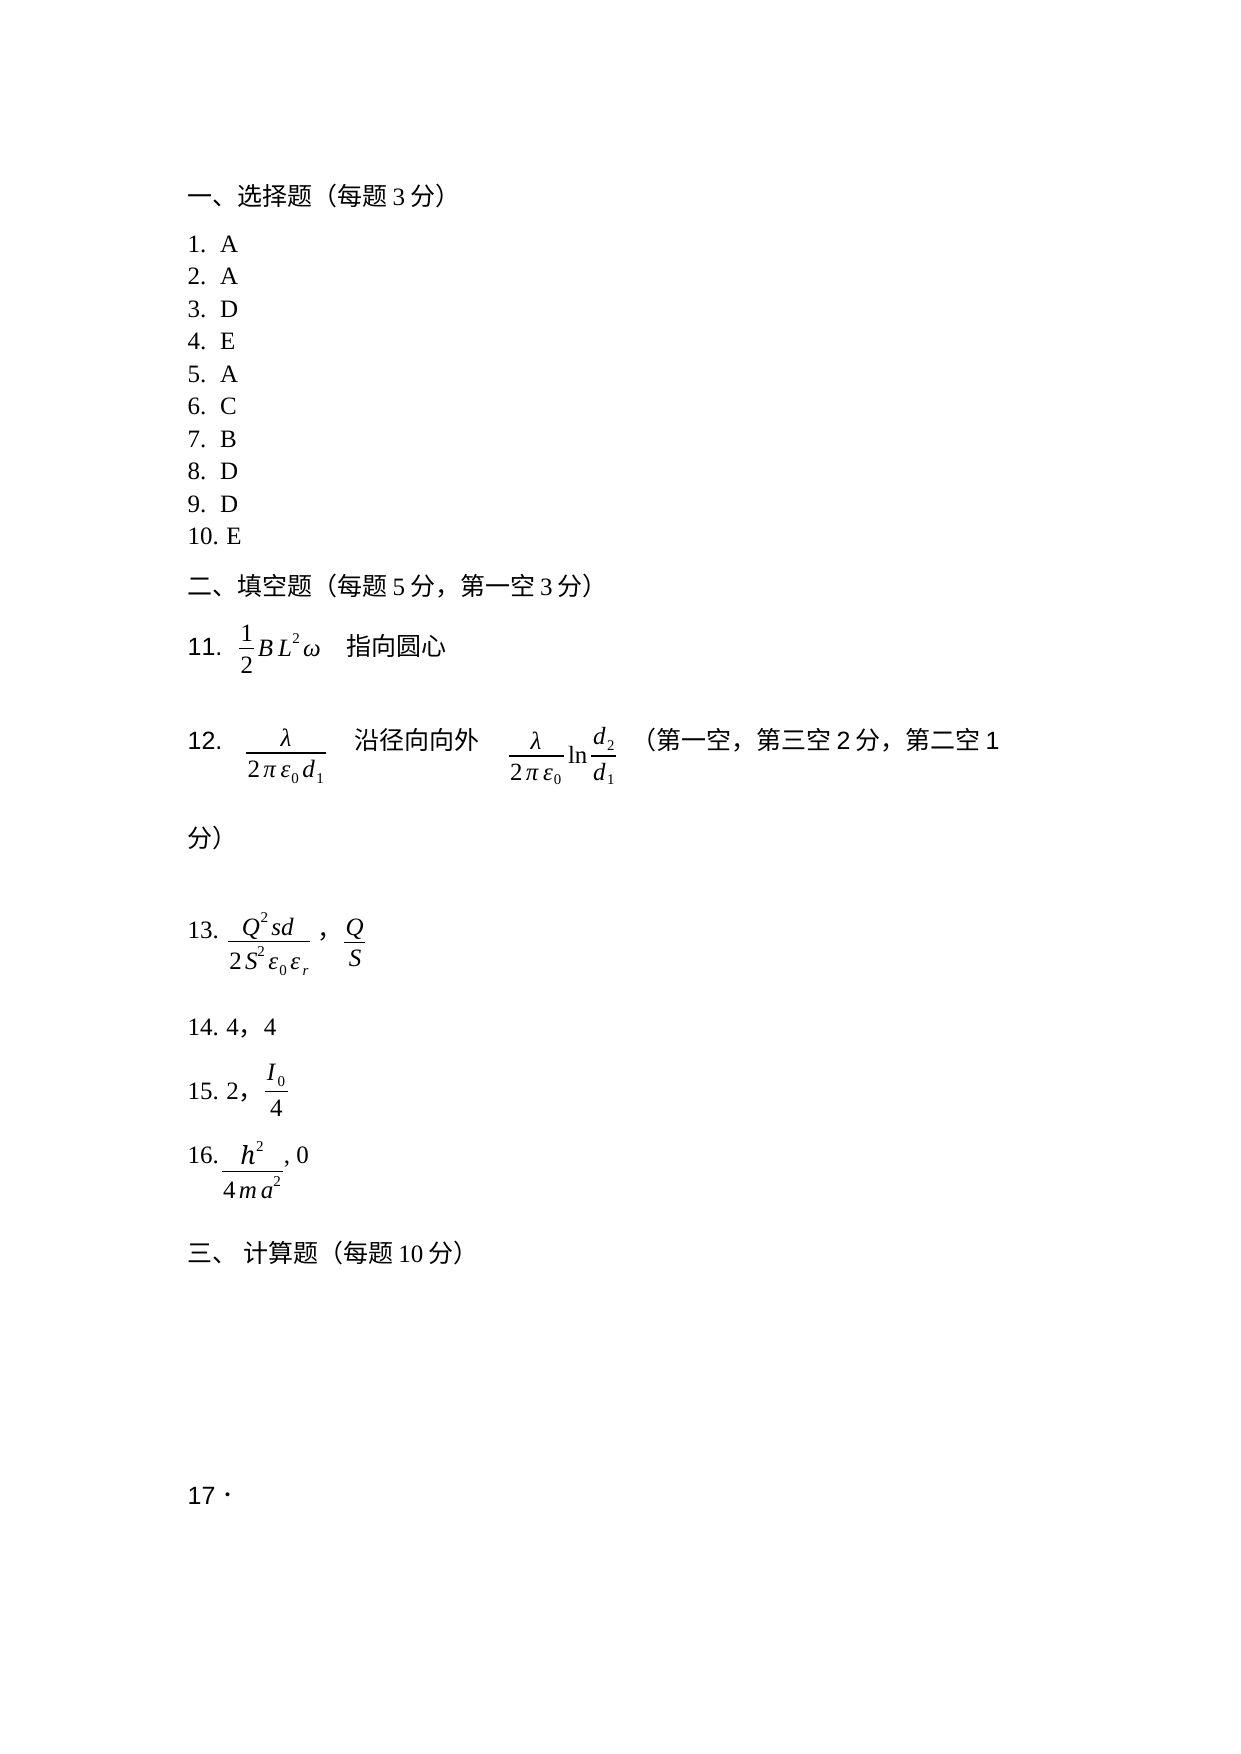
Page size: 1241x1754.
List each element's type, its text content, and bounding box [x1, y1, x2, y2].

list D [187, 487, 1053, 519]
list B [187, 422, 1053, 454]
list E [187, 324, 1053, 357]
list 2， [187, 1057, 1053, 1122]
list 计算题（每题10分） [187, 1219, 1053, 1284]
list ， [187, 894, 1053, 992]
list A [187, 357, 1053, 389]
list 沿径向向外 （第一空，第三空2分，第二空1分） [187, 707, 1053, 869]
text 17． [187, 1479, 1053, 1512]
text 一、选择题（每题3分） [187, 162, 1053, 227]
list E [187, 519, 1053, 552]
list A [187, 259, 1053, 292]
list 指向圆心 [187, 617, 1053, 682]
list C [187, 389, 1053, 422]
text 二、填空题（每题5分，第一空3分） [187, 552, 1053, 617]
list D [187, 292, 1053, 324]
list D [187, 454, 1053, 487]
list 4，4 [187, 992, 1053, 1057]
list A [187, 227, 1053, 259]
list , 0 [187, 1122, 1053, 1219]
